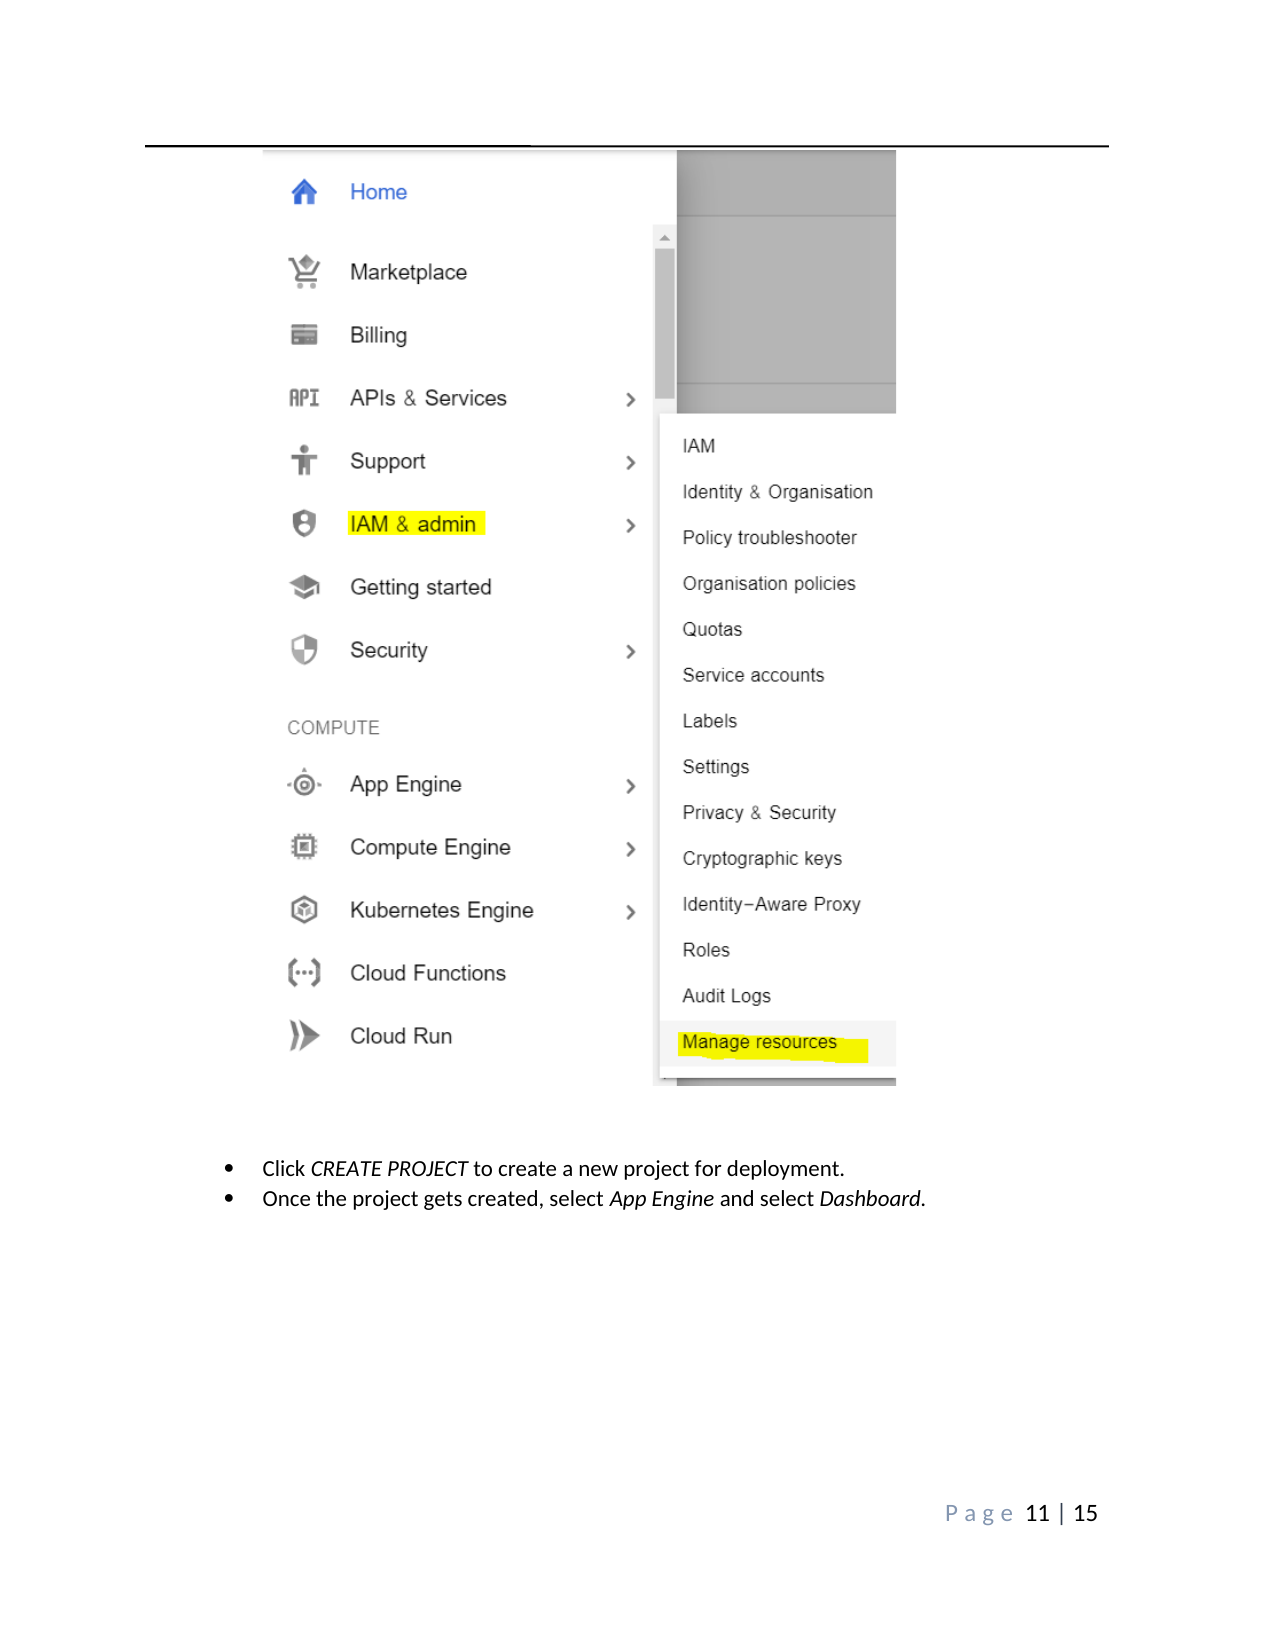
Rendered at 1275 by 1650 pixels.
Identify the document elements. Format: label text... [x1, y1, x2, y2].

picture [262, 150, 897, 1086]
list Once the project gets created, select App Engine and select Dashboard. [225, 1184, 1125, 1213]
list Click CREATE PROJECT to create a new project for deployment. [225, 1154, 1125, 1182]
